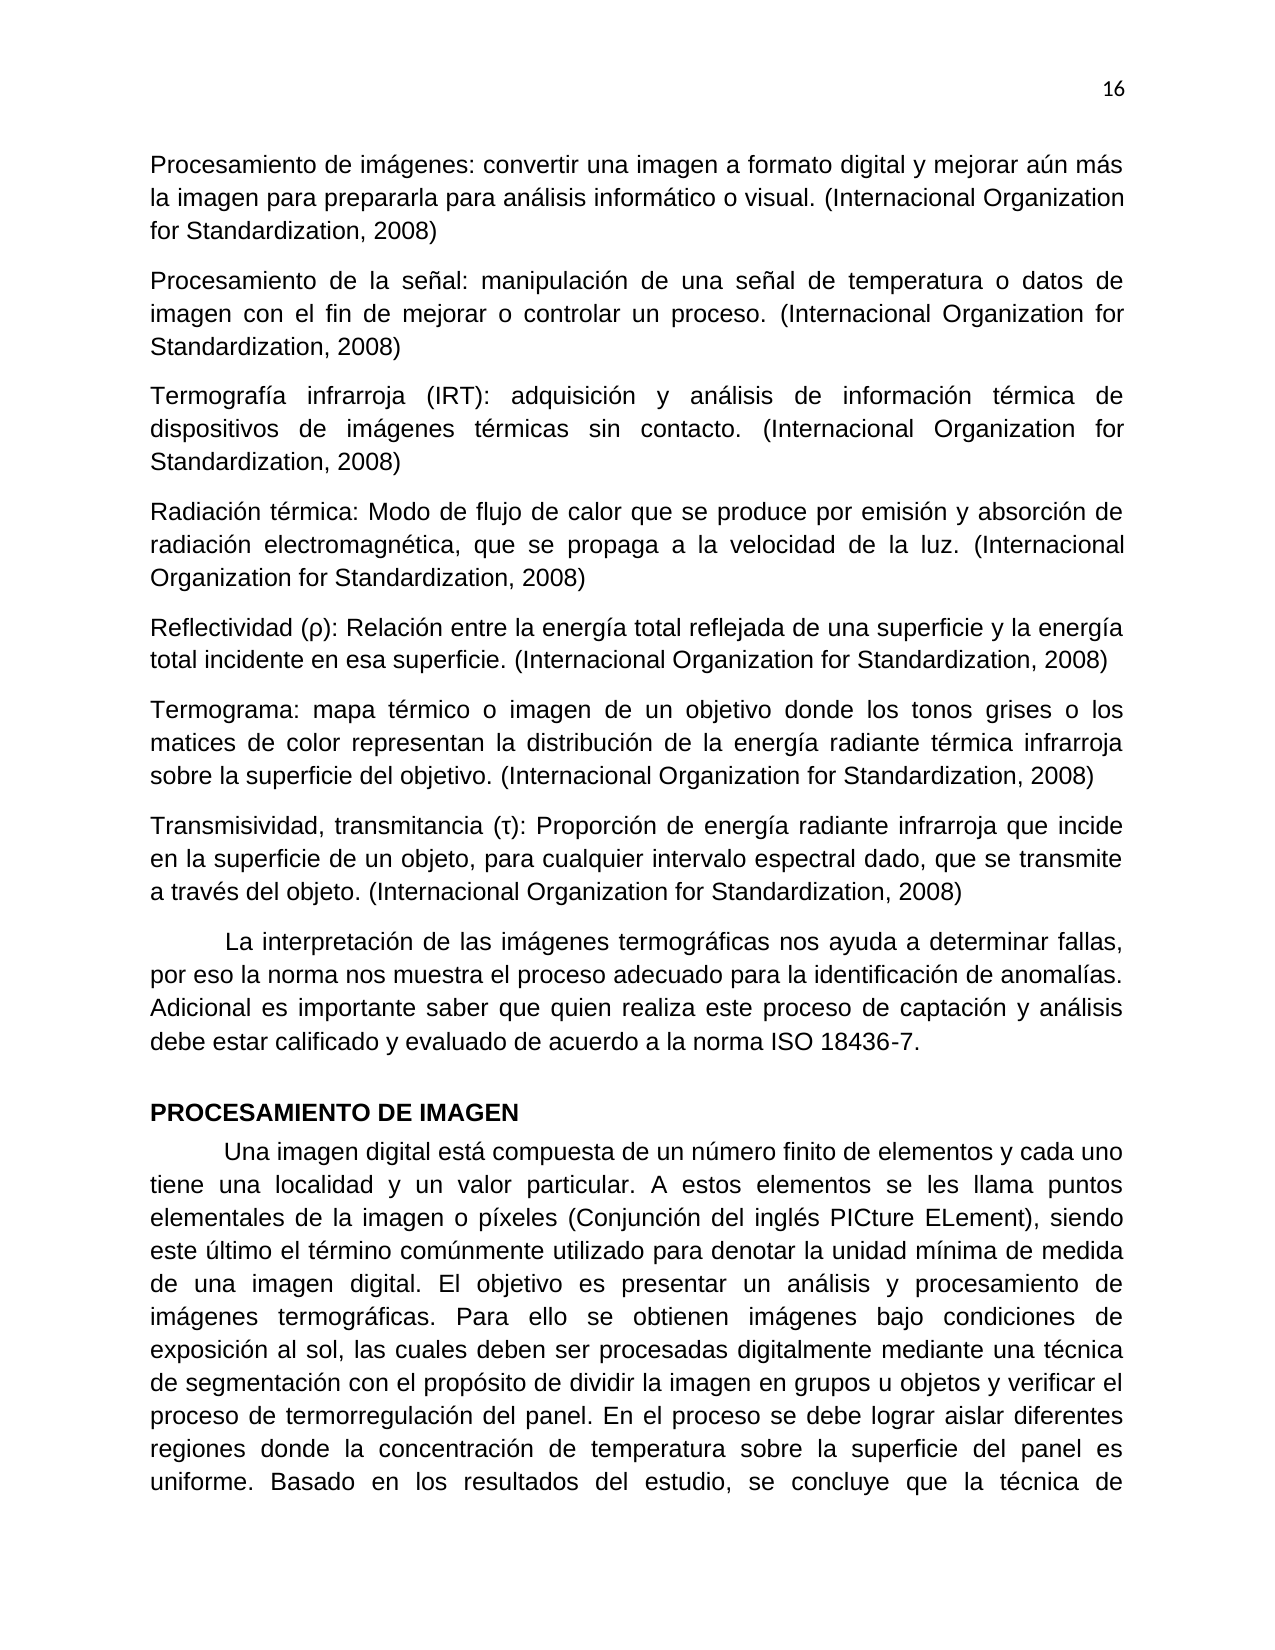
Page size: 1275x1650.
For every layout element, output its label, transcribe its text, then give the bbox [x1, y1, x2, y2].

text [150, 1137, 1125, 1496]
text Reflectividad (ρ): Relación entre la energía total reflejada de una superficie y la energía total incidente en esa superficie. [150, 612, 1125, 674]
text Termografía infrarroja (IRT): adquisición y análisis de información térmica de dispositivos de imágenes térmicas sin contacto. [150, 381, 1125, 476]
text La interpretación de las imágenes termográficas nos ayuda a determinar fallas, por eso la norma nos muestra el proceso adecuado para la identificación de anomalías. Adicional es importante saber que quien realiza este proceso de captación y análisis debe estar calificado y evaluado de acuerdo a la norma ISO 18436‑7. [150, 927, 1125, 1056]
text Procesamiento de imágenes: convertir una imagen a formato digital y mejorar aún más la imagen para prepararla para análisis informático o visual. [150, 150, 1125, 245]
text Transmisividad, transmitancia (τ): Proporción de energía radiante infrarroja que incide en la superficie de un objeto, para cualquier intervalo espectral dado, que se transmite a través del objeto. [150, 811, 1125, 906]
subtitle PROCESAMIENTO DE IMAGEN [150, 1098, 1125, 1127]
text Radiación térmica: Modo de flujo de calor que se produce por emisión y absorción de radiación electromagnética, que se propaga a la velocidad de la luz. [150, 497, 1125, 592]
text Procesamiento de la señal: manipulación de una señal de temperatura o datos de imagen con el fin de mejorar o controlar un proceso. [150, 266, 1125, 360]
text Termograma: mapa térmico o imagen de un objetivo donde los tonos grises o los matices de color representan la distribución de la energía radiante térmica infrarroja sobre la superficie del objetivo. [150, 695, 1125, 790]
